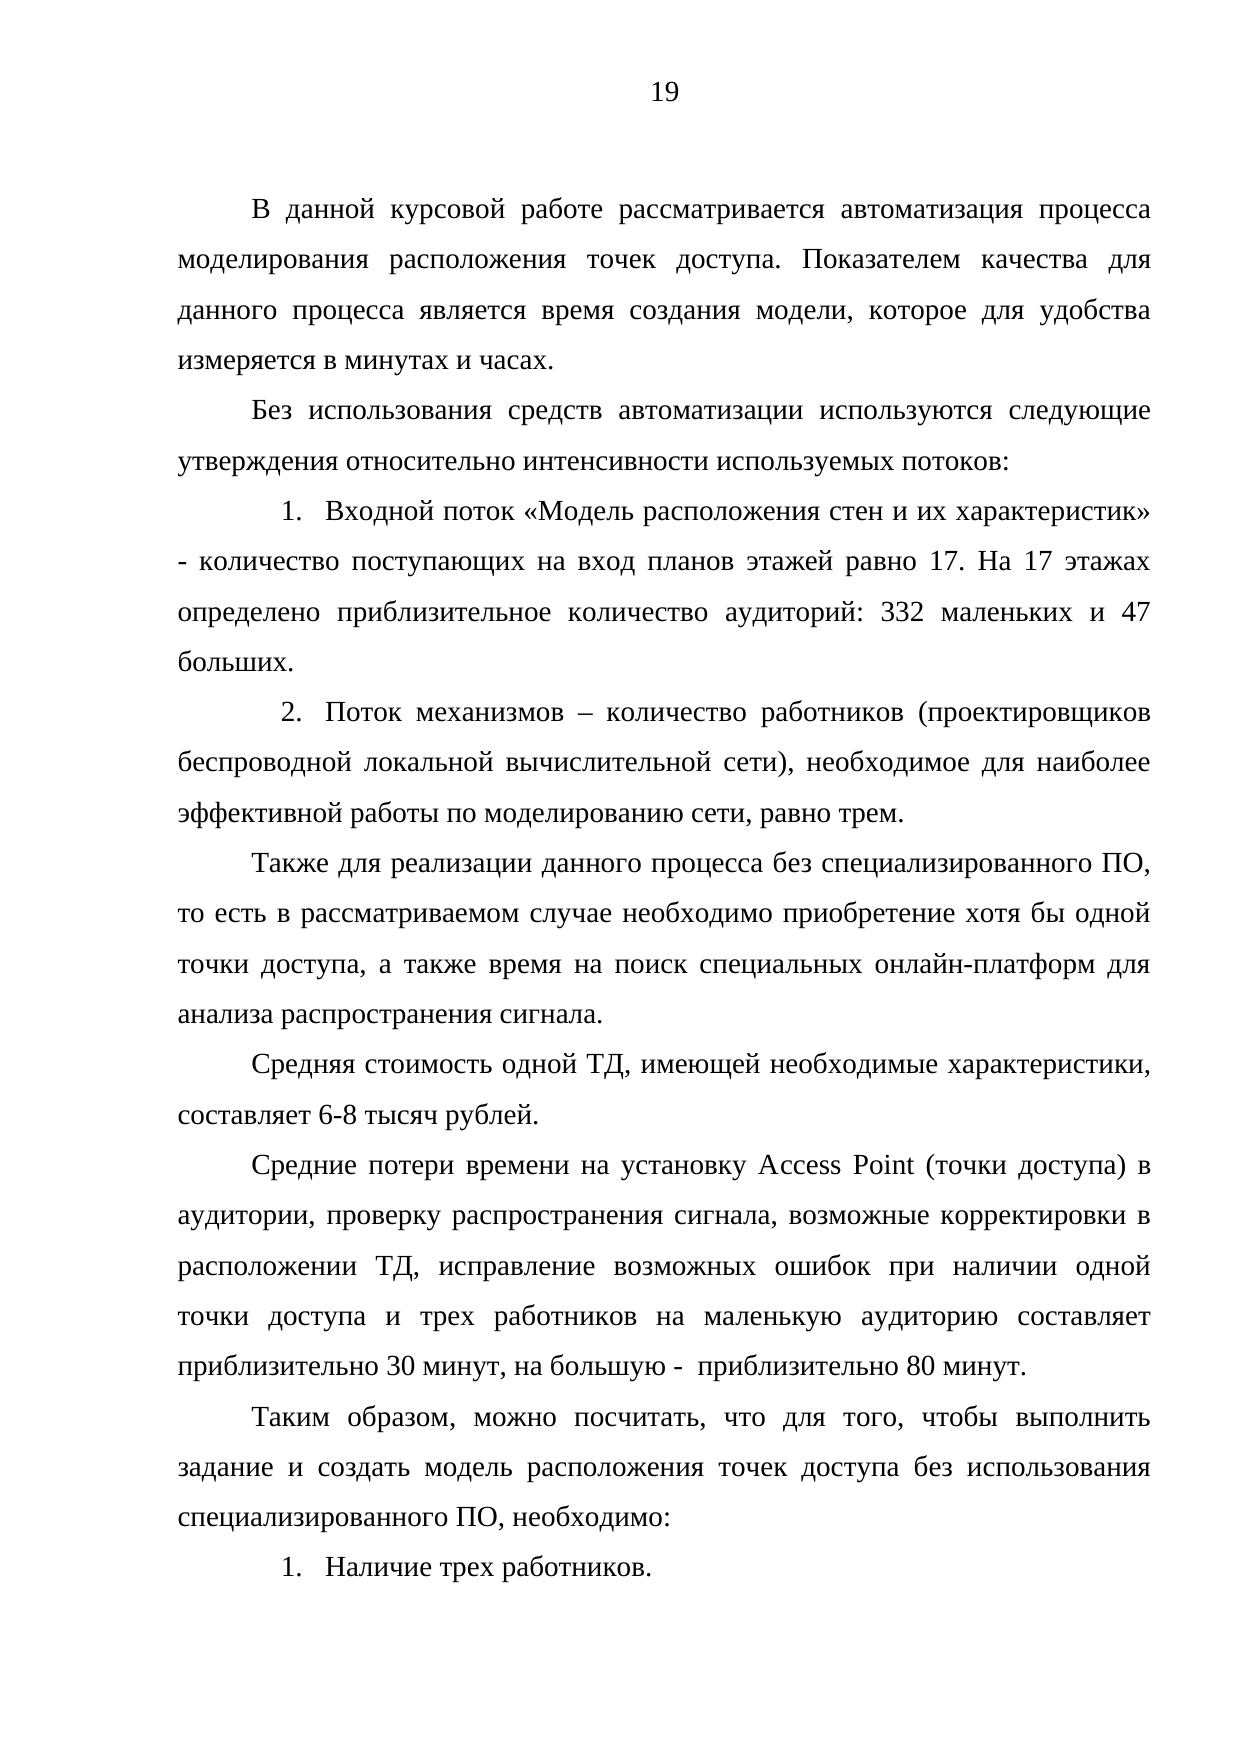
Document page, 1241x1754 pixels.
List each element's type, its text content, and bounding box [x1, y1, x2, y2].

list Таким образом, можно посчитать, что для того, чтобы выполнить задание и создать модель расположения точек доступа без использования специализированного ПО, необходимо: [177, 1399, 1152, 1533]
list Также для реализации данного процесса без специализированного ПО, то есть в рассматриваемом случае необходимо приобретение хотя бы одной точки доступа, а также время на поиск специальных онлайн-платформ для анализа распространения сигнала. [177, 845, 1152, 1030]
text В данной курсовой работе рассматривается автоматизация процесса моделирования расположения точек доступа. Показателем качества для данного процесса является время создания модели, которое для удобства измеряется в минутах и часах. [177, 191, 1152, 376]
list Входной поток «Модель расположения стен и их характеристик» - количество поступающих на вход планов этажей равно 17. На 17 этажах определено приблизительное количество аудиторий: 332 маленьких и 47 больших. [177, 493, 1152, 677]
list Поток механизмов – количество работников (проектировщиков беспроводной локальной вычислительной сети), необходимое для наиболее эффективной работы по моделированию сети, равно трем. [177, 694, 1152, 828]
list Наличие трех работников. [177, 1549, 1152, 1583]
text Без использования средств автоматизации используются следующие утверждения относительно интенсивности используемых потоков: [177, 392, 1152, 476]
list Средние потери времени на установку Access Point (точки доступа) в аудитории, проверку распространения сигнала, возможные корректировки в расположении ТД, исправление возможных ошибок при наличии одной точки доступа и трех работников на маленькую аудиторию составляет приблизительно 30 минут, на большую - приблизительно 80 минут. [177, 1147, 1152, 1382]
list Средняя стоимость одной ТД, имеющей необходимые характеристики, составляет 6-8 тысяч рублей. [177, 1046, 1152, 1130]
